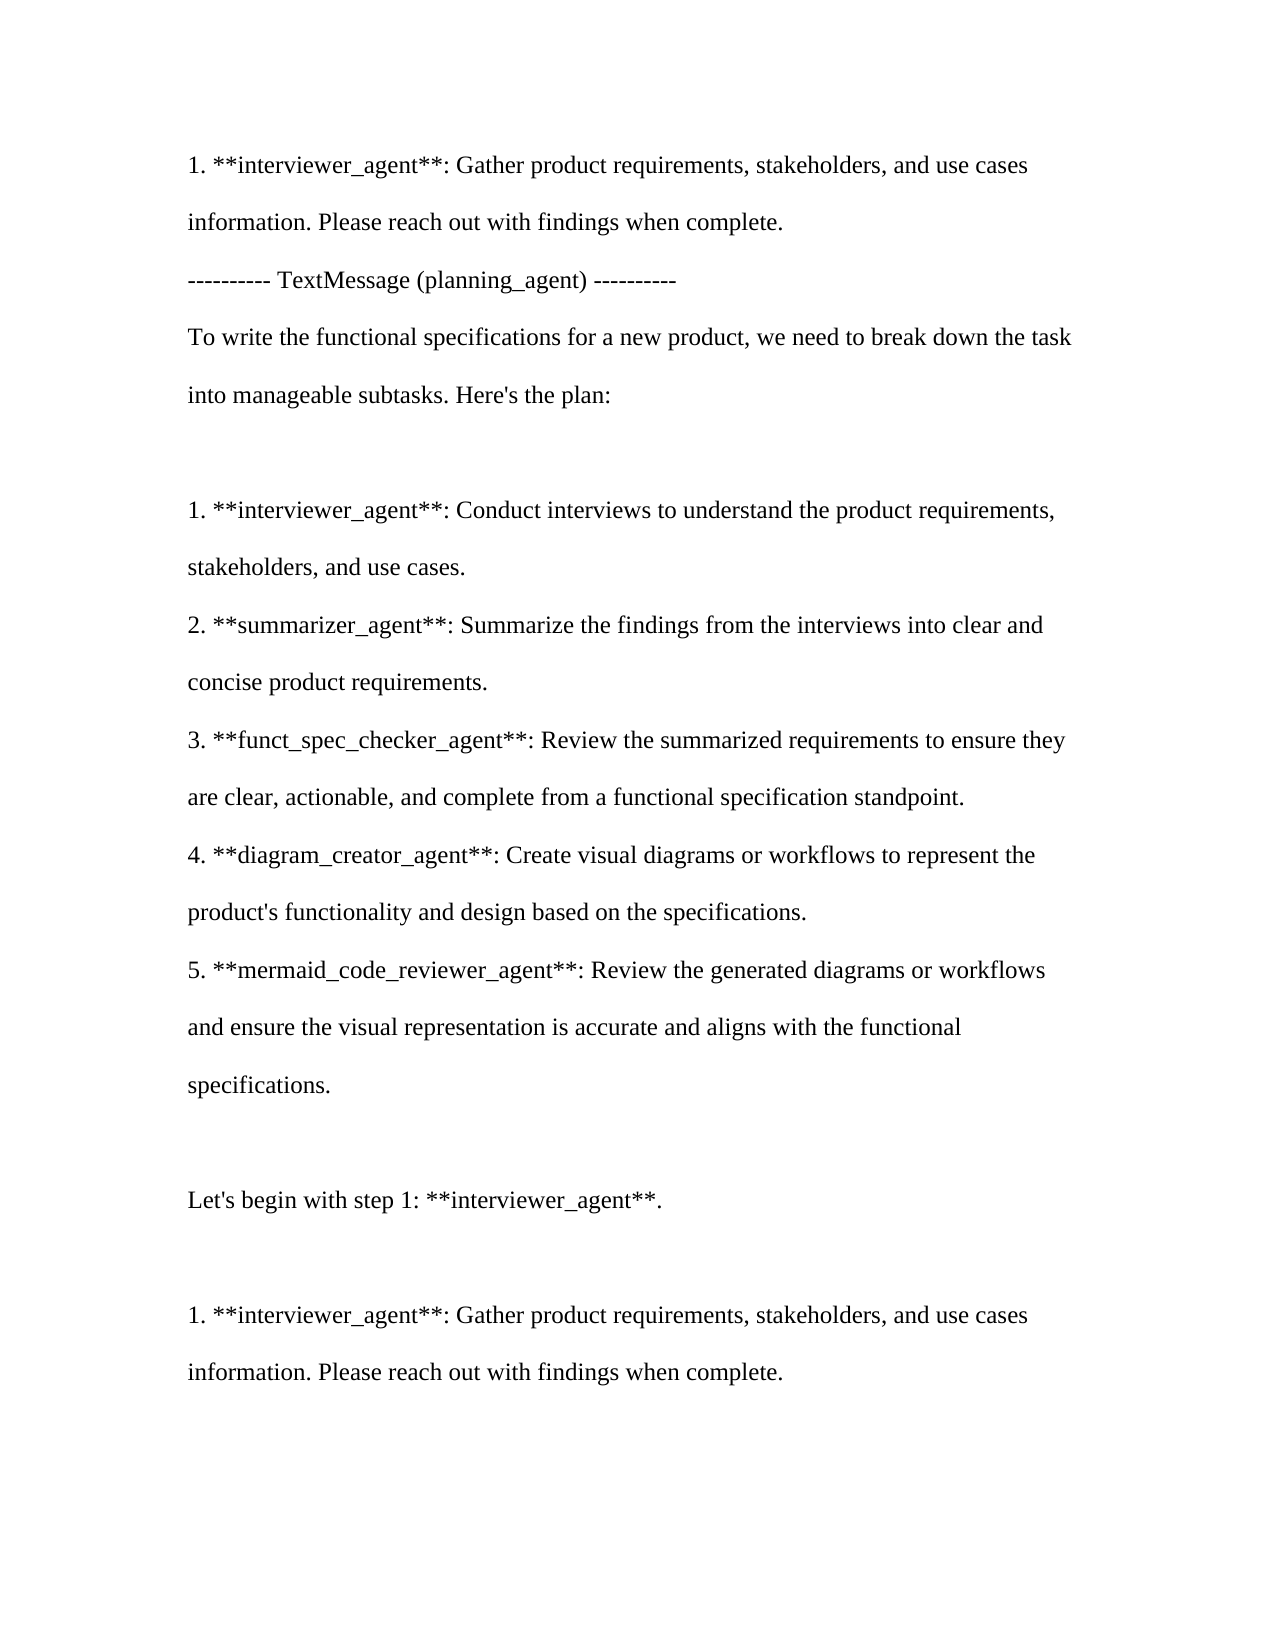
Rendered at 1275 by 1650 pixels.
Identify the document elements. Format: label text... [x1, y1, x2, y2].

text 2. **summarizer_agent**: Summarize the findings from the interviews into clear and concise product requirements. [187, 610, 1087, 696]
text 5. **mermaid_code_reviewer_agent**: Review the generated diagrams or workflows and ensure the visual representation is accurate and aligns with the functional specifications. [187, 955, 1087, 1099]
text Let's begin with step 1: **interviewer_agent**. [187, 1185, 1087, 1214]
text 4. **diagram_creator_agent**: Create visual diagrams or workflows to represent the product's functionality and design based on the specifications. [187, 840, 1087, 926]
text 1. **interviewer_agent**: Gather product requirements, stakeholders, and use cases information. Please reach out with findings when complete. [187, 150, 1087, 236]
text 1. **interviewer_agent**: Gather product requirements, stakeholders, and use cases information. Please reach out with findings when complete. [187, 1300, 1087, 1386]
text 1. **interviewer_agent**: Conduct interviews to understand the product requirements, stakeholders, and use cases. [187, 495, 1087, 581]
text To write the functional specifications for a new product, we need to break down the task into manageable subtasks. Here's the plan: [187, 322, 1087, 409]
text 3. **funct_spec_checker_agent**: Review the summarized requirements to ensure they are clear, actionable, and complete from a functional specification standpoint. [187, 725, 1087, 811]
text ---------- TextMessage (planning_agent) ---------- [187, 265, 1087, 294]
